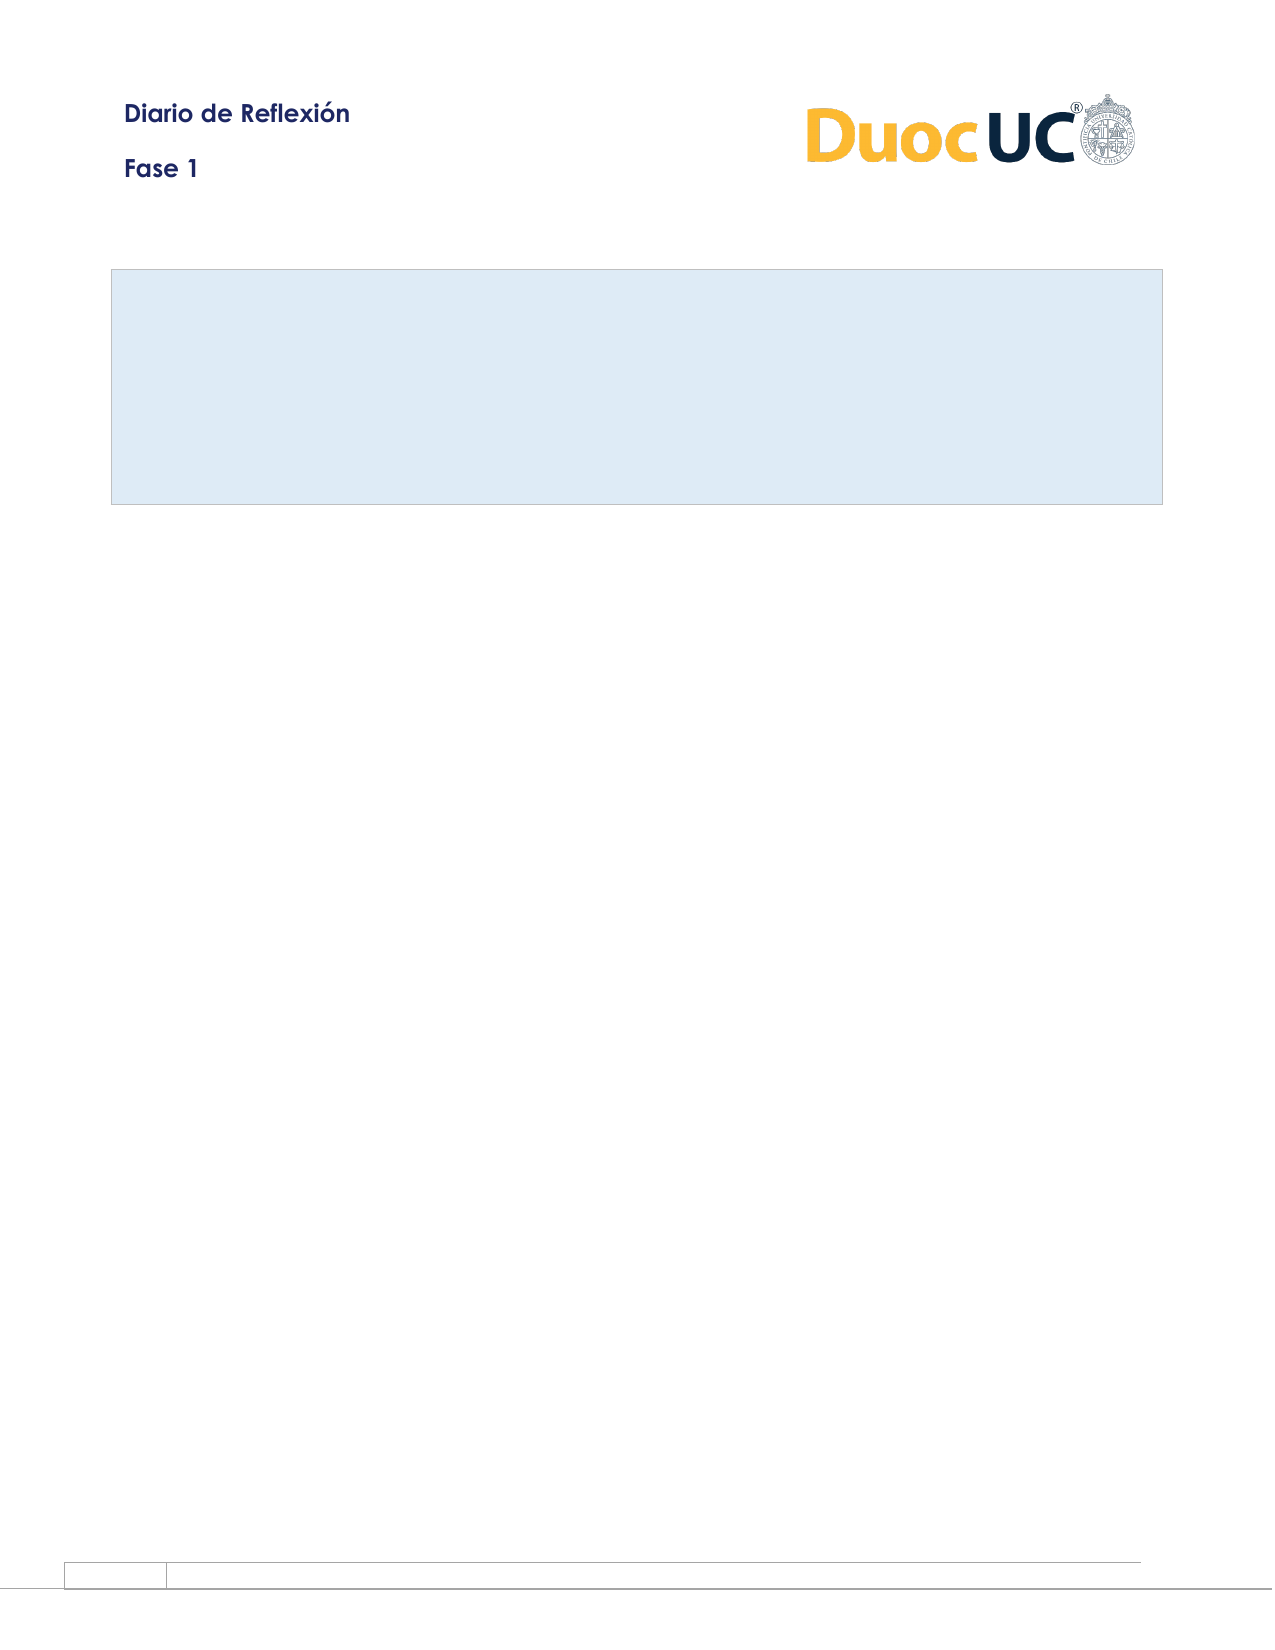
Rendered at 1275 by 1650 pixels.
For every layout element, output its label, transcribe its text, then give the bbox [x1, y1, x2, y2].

picture [807, 94, 1135, 165]
